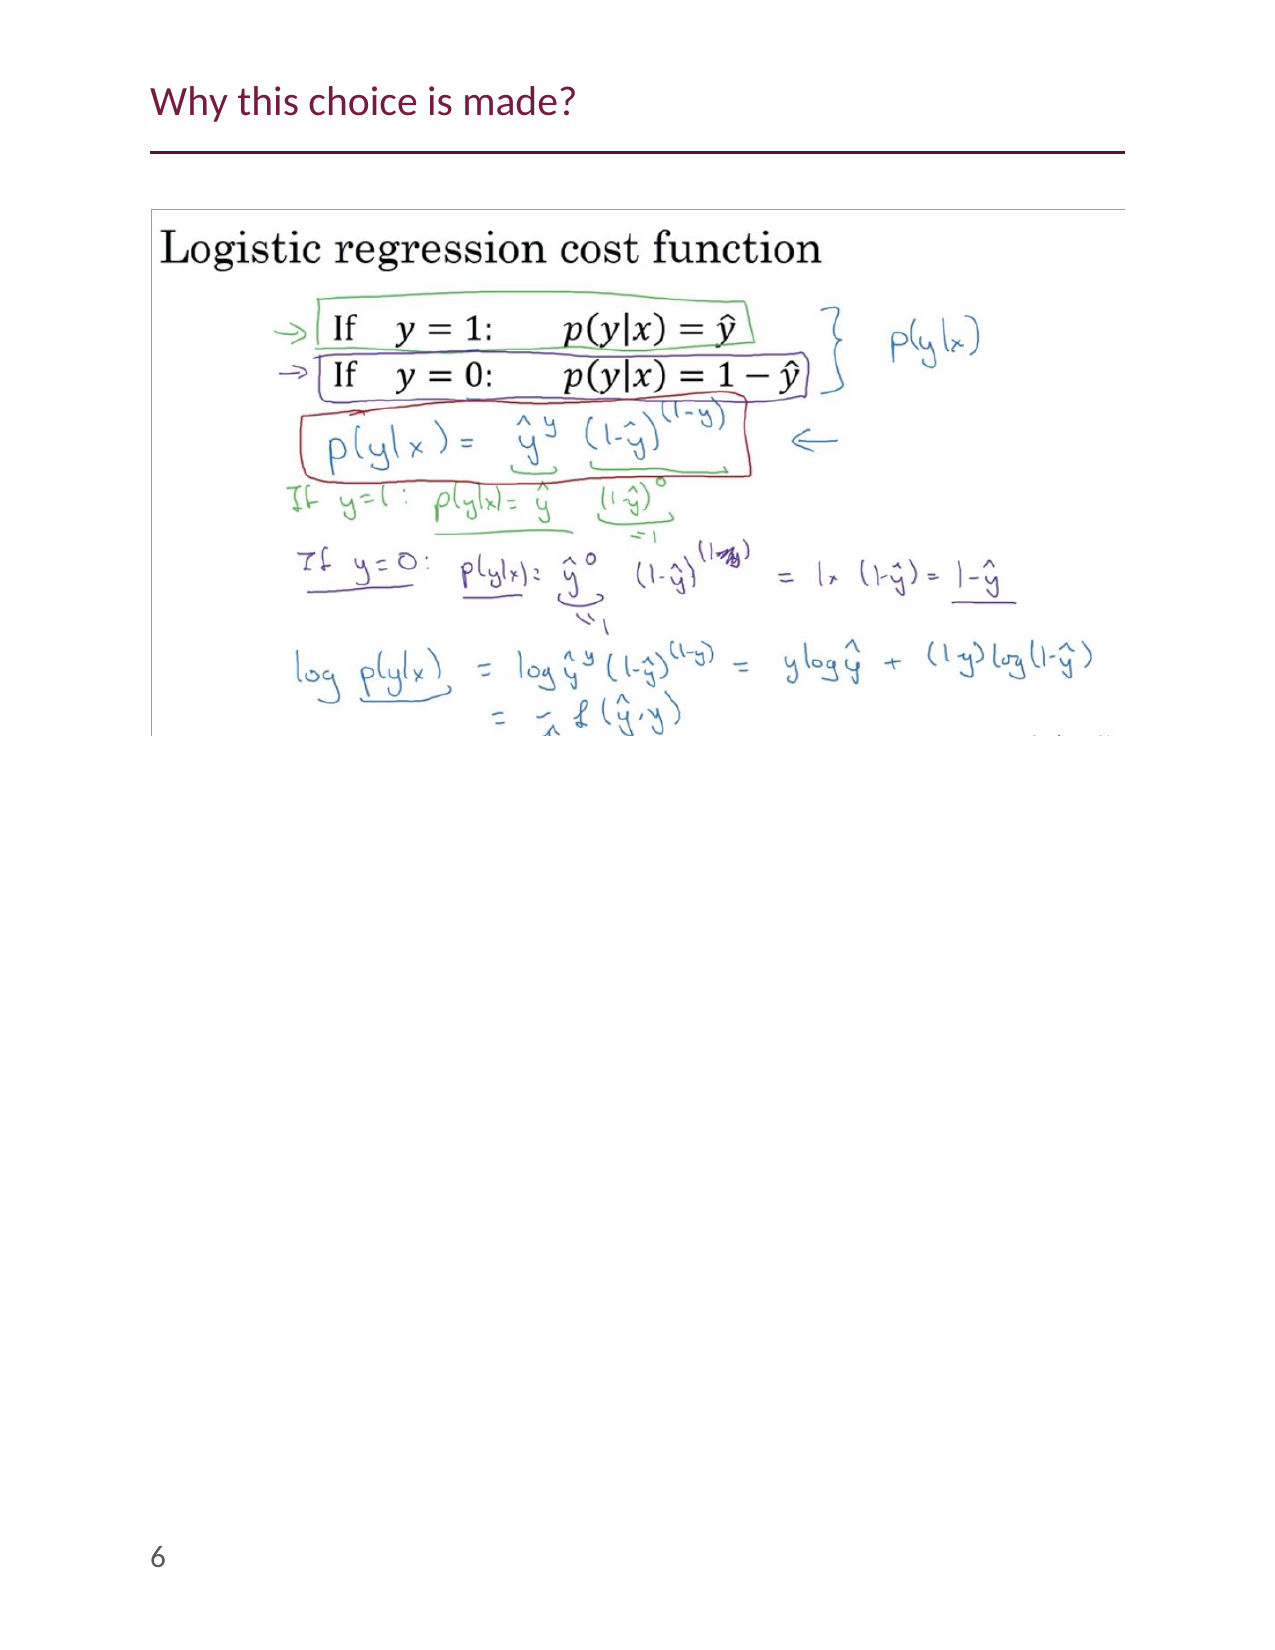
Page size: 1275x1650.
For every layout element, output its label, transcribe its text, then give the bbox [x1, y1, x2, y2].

picture [150, 207, 1125, 736]
subtitle Why this choice is made? [150, 75, 1125, 151]
